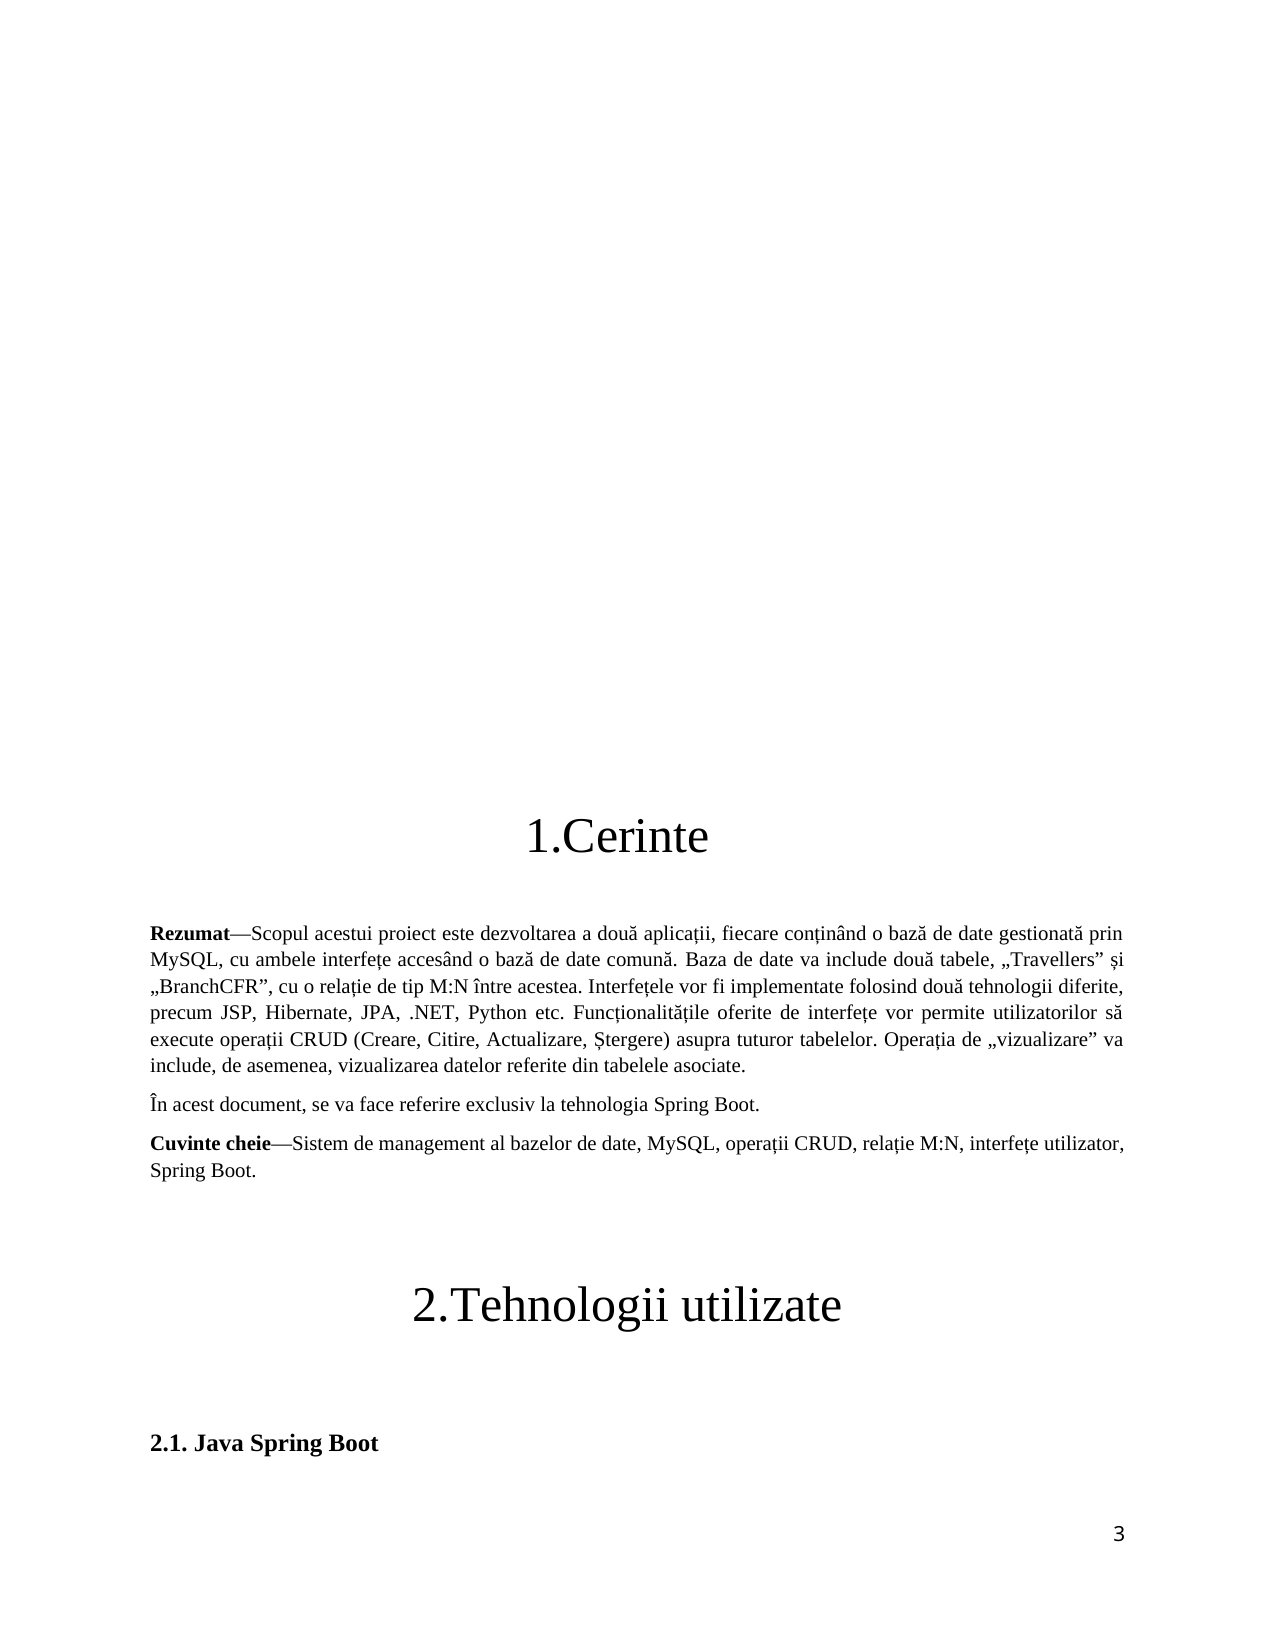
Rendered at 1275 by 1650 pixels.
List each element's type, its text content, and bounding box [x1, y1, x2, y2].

text 2.1. Java Spring Boot [150, 1428, 1125, 1457]
text Cuvinte cheie—Sistem de management al bazelor de date, MySQL, operații CRUD, relație M:N, interfețe utilizator, Spring Boot. [150, 1131, 1125, 1182]
text 2.Tehnologii utilizate [375, 1274, 1125, 1332]
text În acest document, se va face referire exclusiv la tehnologia Spring Boot. [150, 1092, 1125, 1116]
text 1.Cerinte [525, 806, 1125, 864]
text Rezumat—Scopul acestui proiect este dezvoltarea a două aplicații, fiecare conținând o bază de date gestionată prin MySQL, cu ambele interfețe accesând o bază de date comună. Baza de date va include două tabele, „Travellers” și „BranchCFR”, cu o relație de tip M:N între acestea. Interfețele vor fi implementate folosind două tehnologii diferite, precum JSP, Hibernate, JPA, .NET, Python etc. Funcționalitățile oferite de interfețe vor permite utilizatorilor să execute operații CRUD (Creare, Citire, Actualizare, Ștergere) asupra tuturor tabelelor. Operația de „vizualizare” va include, de asemenea, vizualizarea datelor referite din tabelele asociate. [150, 921, 1125, 1077]
